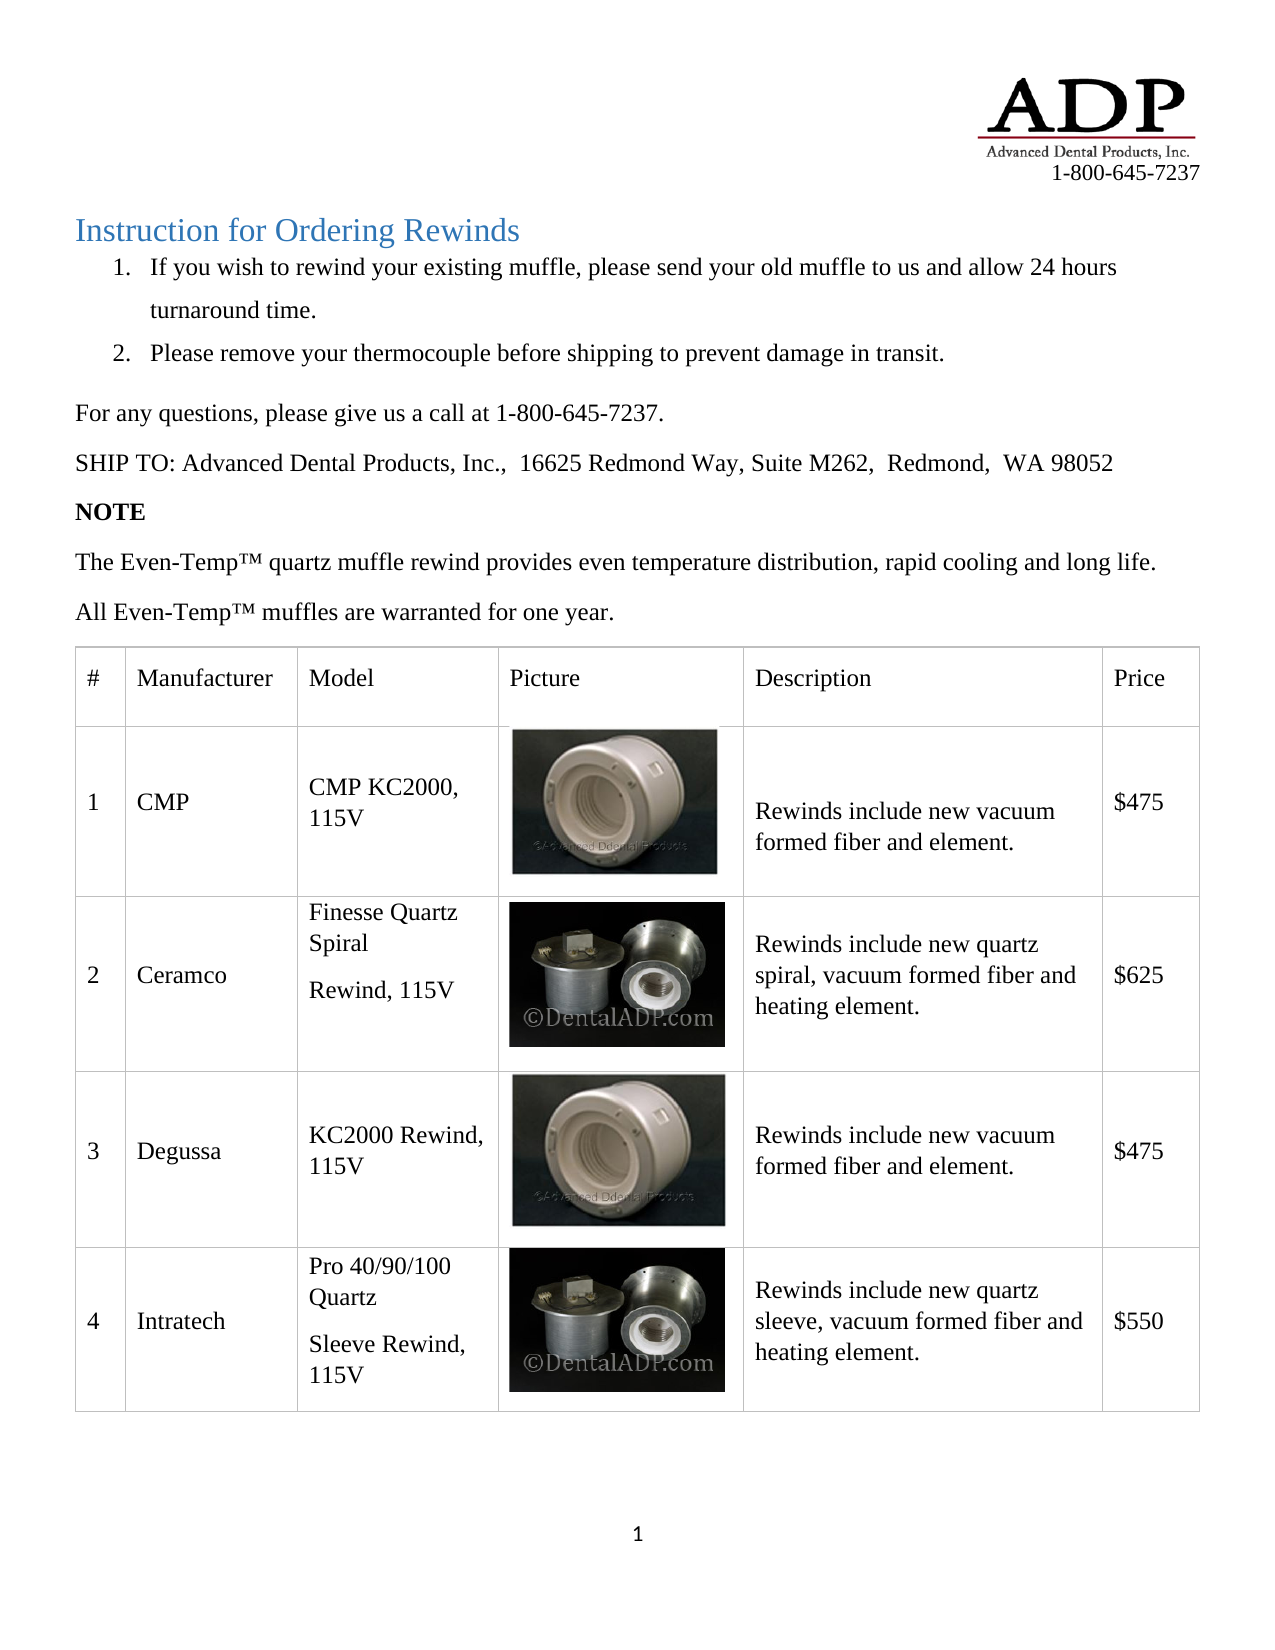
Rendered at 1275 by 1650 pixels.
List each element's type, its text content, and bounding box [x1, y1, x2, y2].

table_header Picture [499, 648, 743, 726]
picture [971, 75, 1200, 160]
table_cell $475 [1103, 727, 1199, 896]
table_cell Rewinds include new quartz spiral, vacuum formed fiber and heating element. [744, 897, 1102, 1071]
subtitle Instruction for Ordering Rewinds [75, 211, 1200, 249]
table_cell [499, 1072, 743, 1247]
table_cell Intratech [126, 1248, 297, 1411]
text All Even-Temp™ muffles are warranted for one year. [75, 597, 1200, 626]
picture [509, 726, 720, 877]
table_cell Degussa [126, 1072, 297, 1247]
table_header # [76, 648, 125, 726]
table_cell CMP [126, 727, 297, 896]
table_cell 1 [76, 727, 125, 896]
text NOTE [75, 497, 1200, 526]
table_cell Finesse Quartz Spiral Rewind, 115V [298, 897, 498, 1071]
text For any questions, please give us a call at 1-800-645-7237. [75, 398, 1200, 427]
table_cell $475 [1103, 1072, 1199, 1247]
table_cell [499, 897, 743, 1071]
list If you wish to rewind your existing muffle, please send your old muffle to us and allow 24 hours turnaround time. [112, 252, 1200, 324]
table_cell Rewinds include new quartz sleeve, vacuum formed fiber and heating element. [744, 1248, 1102, 1411]
table_header Model [298, 648, 498, 726]
text The Even-Temp™ quartz muffle rewind provides even temperature distribution, rapid cooling and long life. [75, 547, 1200, 576]
table_cell Ceramco [126, 897, 297, 1071]
table_cell CMP KC2000, 115V [298, 727, 498, 896]
picture [509, 1248, 725, 1392]
table_cell $550 [1103, 1248, 1199, 1411]
table_cell 4 [76, 1248, 125, 1411]
table_cell [499, 1248, 743, 1411]
table_cell $625 [1103, 897, 1199, 1071]
table_cell Pro 40/90/100 Quartz Sleeve Rewind, 115V [298, 1248, 498, 1411]
table_cell Rewinds include new vacuum formed fiber and element. [744, 727, 1102, 896]
picture [509, 902, 725, 1047]
text SHIP TO: Advanced Dental Products, Inc., 16625 Redmond Way, Suite M262, Redmond, WA 98052 [75, 448, 1200, 476]
table_header Manufacturer [126, 648, 297, 726]
table_cell 2 [76, 897, 125, 1071]
table_cell Rewinds include new vacuum formed fiber and element. [744, 1072, 1102, 1247]
table_cell [499, 727, 743, 896]
table_header Description [744, 648, 1102, 726]
table_header Price [1103, 648, 1199, 726]
table_cell KC2000 Rewind, 115V [298, 1072, 498, 1247]
table_cell 3 [76, 1072, 125, 1247]
picture [509, 1072, 728, 1229]
list Please remove your thermocouple before shipping to prevent damage in transit. [112, 338, 1200, 367]
